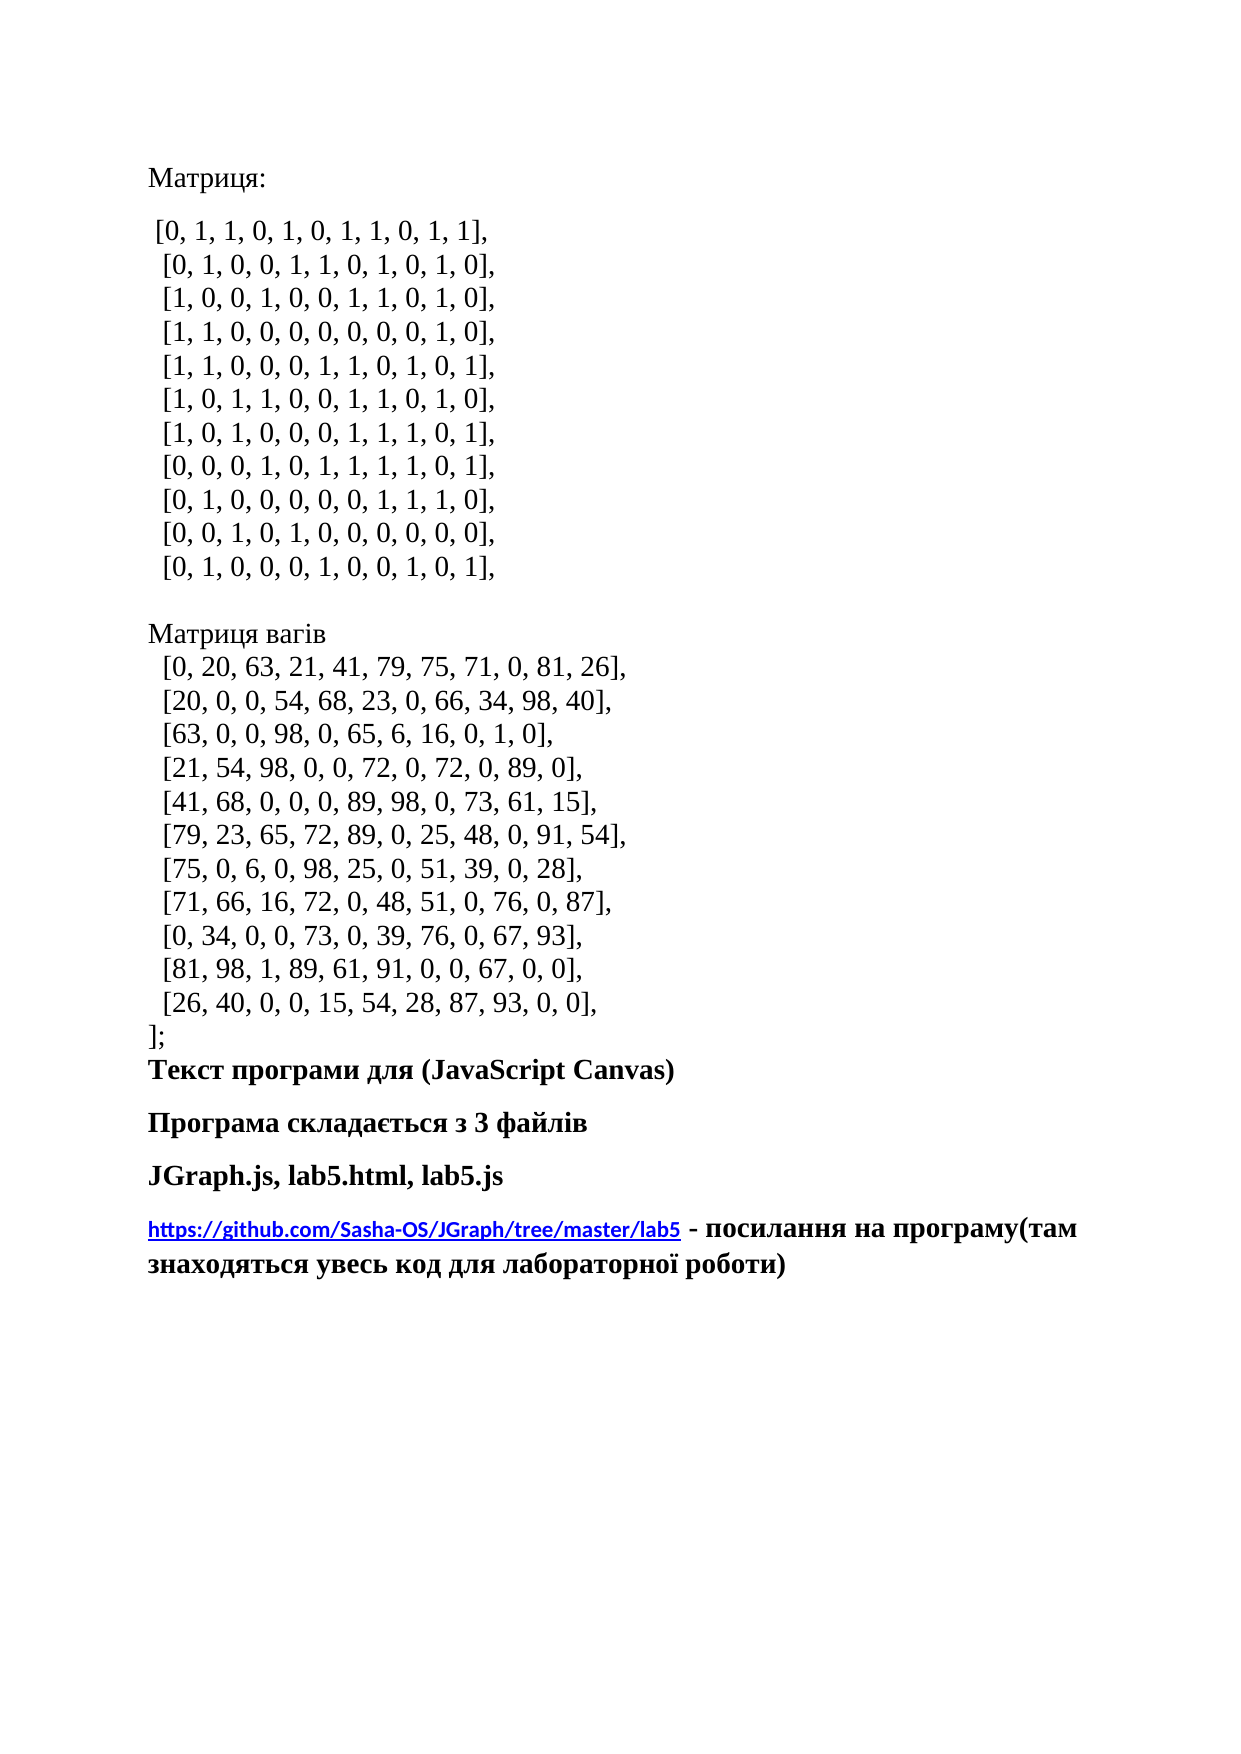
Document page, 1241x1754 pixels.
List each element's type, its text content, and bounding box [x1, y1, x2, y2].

text [0, 1, 0, 0, 0, 1, 0, 0, 1, 0, 1], [148, 549, 1152, 582]
text [0, 0, 1, 0, 1, 0, 0, 0, 0, 0, 0], [148, 515, 1152, 549]
text [21, 54, 98, 0, 0, 72, 0, 72, 0, 89, 0], [148, 750, 1152, 784]
text [0, 1, 0, 0, 1, 1, 0, 1, 0, 1, 0], [148, 247, 1152, 281]
text Програма складається з 3 файлів [148, 1105, 1152, 1138]
text https://github.com/Sasha-OS/JGraph/tree/master/lab5 - посилання на програму(там знаходяться увесь код для лабораторної роботи) [148, 1210, 1152, 1280]
text [71, 66, 16, 72, 0, 48, 51, 0, 76, 0, 87], [148, 884, 1152, 918]
text [1, 0, 1, 0, 0, 0, 1, 1, 1, 0, 1], [148, 415, 1152, 448]
text Текст програми для (JavaScript Canvas) [148, 1052, 1152, 1086]
text [75, 0, 6, 0, 98, 25, 0, 51, 39, 0, 28], [148, 851, 1152, 884]
text [0, 1, 0, 0, 0, 0, 0, 1, 1, 1, 0], [148, 482, 1152, 515]
text [1, 1, 0, 0, 0, 0, 0, 0, 0, 1, 0], [148, 314, 1152, 348]
text [1, 1, 0, 0, 0, 1, 1, 0, 1, 0, 1], [148, 348, 1152, 381]
text [0, 20, 63, 21, 41, 79, 75, 71, 0, 81, 26], [148, 649, 1152, 683]
text [81, 98, 1, 89, 61, 91, 0, 0, 67, 0, 0], [148, 951, 1152, 985]
text Матриця: [148, 161, 1152, 194]
text [0, 1, 1, 0, 1, 0, 1, 1, 0, 1, 1], [148, 213, 1152, 247]
text [0, 34, 0, 0, 73, 0, 39, 76, 0, 67, 93], [148, 918, 1152, 951]
text [41, 68, 0, 0, 0, 89, 98, 0, 73, 61, 15], [148, 784, 1152, 817]
text Матриця вагів [148, 616, 1152, 649]
text ]; [148, 1018, 1152, 1052]
text [1, 0, 0, 1, 0, 0, 1, 1, 0, 1, 0], [148, 281, 1152, 314]
text [1, 0, 1, 1, 0, 0, 1, 1, 0, 1, 0], [148, 381, 1152, 415]
text [20, 0, 0, 54, 68, 23, 0, 66, 34, 98, 40], [148, 683, 1152, 717]
text [0, 0, 0, 1, 0, 1, 1, 1, 1, 0, 1], [148, 448, 1152, 482]
text [63, 0, 0, 98, 0, 65, 6, 16, 0, 1, 0], [148, 717, 1152, 750]
text [79, 23, 65, 72, 89, 0, 25, 48, 0, 91, 54], [148, 817, 1152, 851]
text JGraph.js, lab5.html, lab5.js [148, 1158, 1152, 1191]
text [26, 40, 0, 0, 15, 54, 28, 87, 93, 0, 0], [148, 985, 1152, 1018]
